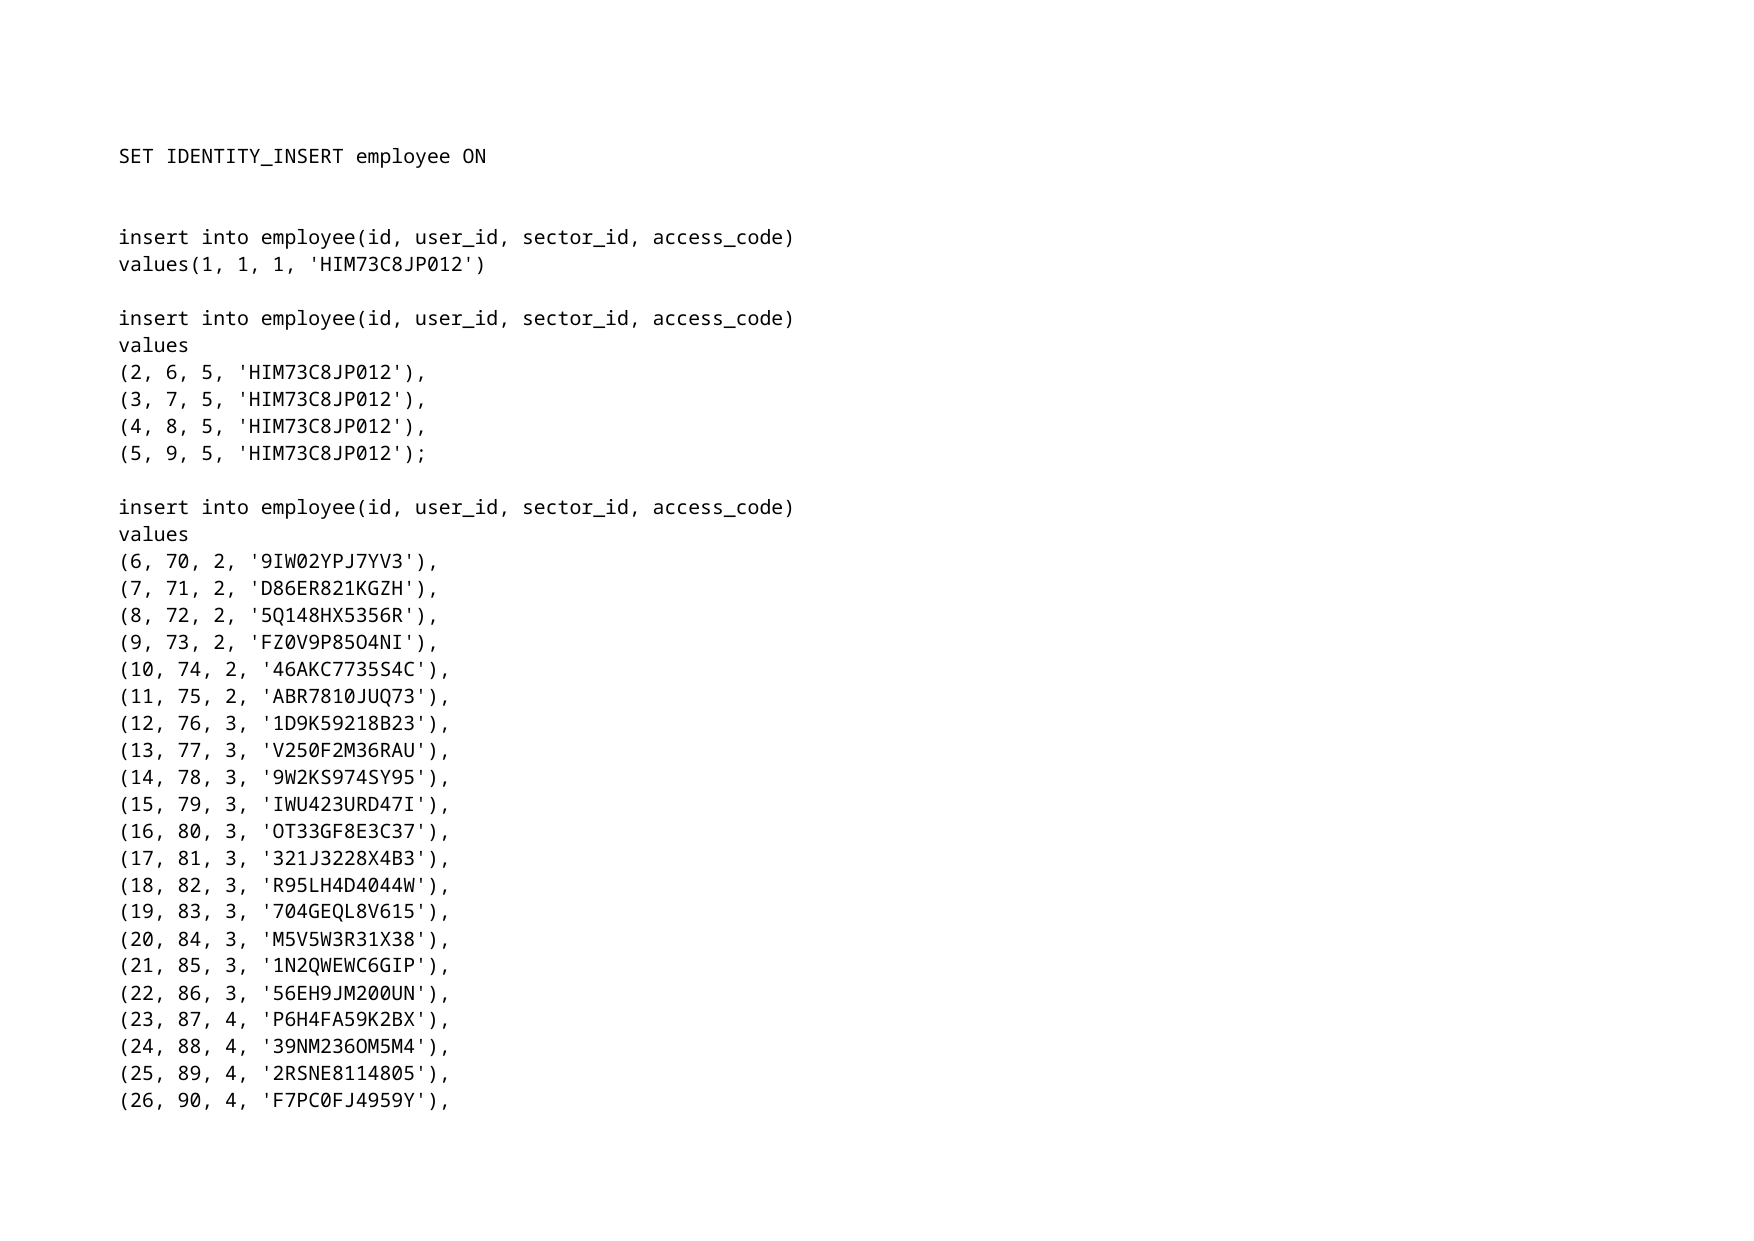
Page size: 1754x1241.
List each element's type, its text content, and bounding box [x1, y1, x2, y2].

text (21, 85, 3, '1N2QWEWC6GIP'), [118, 952, 1606, 979]
text (6, 70, 2, '9IW02YPJ7YV3'), [118, 547, 1606, 574]
text insert into employee(id, user_id, sector_id, access_code) [118, 223, 1606, 250]
text (17, 81, 3, '321J3228X4B3'), [118, 844, 1606, 871]
text (2, 6, 5, 'HIM73C8JP012'), [118, 358, 1606, 385]
text (9, 73, 2, 'FZ0V9P85O4NI'), [118, 628, 1606, 655]
text (12, 76, 3, '1D9K59218B23'), [118, 709, 1606, 736]
text (5, 9, 5, 'HIM73C8JP012'); [118, 439, 1606, 466]
text (25, 89, 4, '2RSNE8114805'), [118, 1060, 1606, 1087]
text (19, 83, 3, '704GEQL8V615'), [118, 898, 1606, 925]
text insert into employee(id, user_id, sector_id, access_code) [118, 493, 1606, 520]
text (4, 8, 5, 'HIM73C8JP012'), [118, 412, 1606, 439]
text (8, 72, 2, '5Q148HX5356R'), [118, 601, 1606, 628]
text (18, 82, 3, 'R95LH4D4044W'), [118, 871, 1606, 898]
text (15, 79, 3, 'IWU423URD47I'), [118, 790, 1606, 817]
text (26, 90, 4, 'F7PC0FJ4959Y'), [118, 1087, 1606, 1114]
text (20, 84, 3, 'M5V5W3R31X38'), [118, 925, 1606, 952]
text values [118, 331, 1606, 358]
text values [118, 520, 1606, 547]
text (16, 80, 3, 'OT33GF8E3C37'), [118, 817, 1606, 844]
text values(1, 1, 1, 'HIM73C8JP012') [118, 250, 1606, 277]
text (23, 87, 4, 'P6H4FA59K2BX'), [118, 1006, 1606, 1033]
text (11, 75, 2, 'ABR7810JUQ73'), [118, 682, 1606, 709]
text (22, 86, 3, '56EH9JM200UN'), [118, 979, 1606, 1006]
text (13, 77, 3, 'V250F2M36RAU'), [118, 736, 1606, 763]
text (3, 7, 5, 'HIM73C8JP012'), [118, 385, 1606, 412]
text (14, 78, 3, '9W2KS974SY95'), [118, 763, 1606, 790]
text (7, 71, 2, 'D86ER821KGZH'), [118, 574, 1606, 601]
text insert into employee(id, user_id, sector_id, access_code) [118, 304, 1606, 331]
text SET IDENTITY_INSERT employee ON [118, 142, 1606, 169]
text (10, 74, 2, '46AKC7735S4C'), [118, 655, 1606, 682]
text (24, 88, 4, '39NM236OM5M4'), [118, 1033, 1606, 1060]
